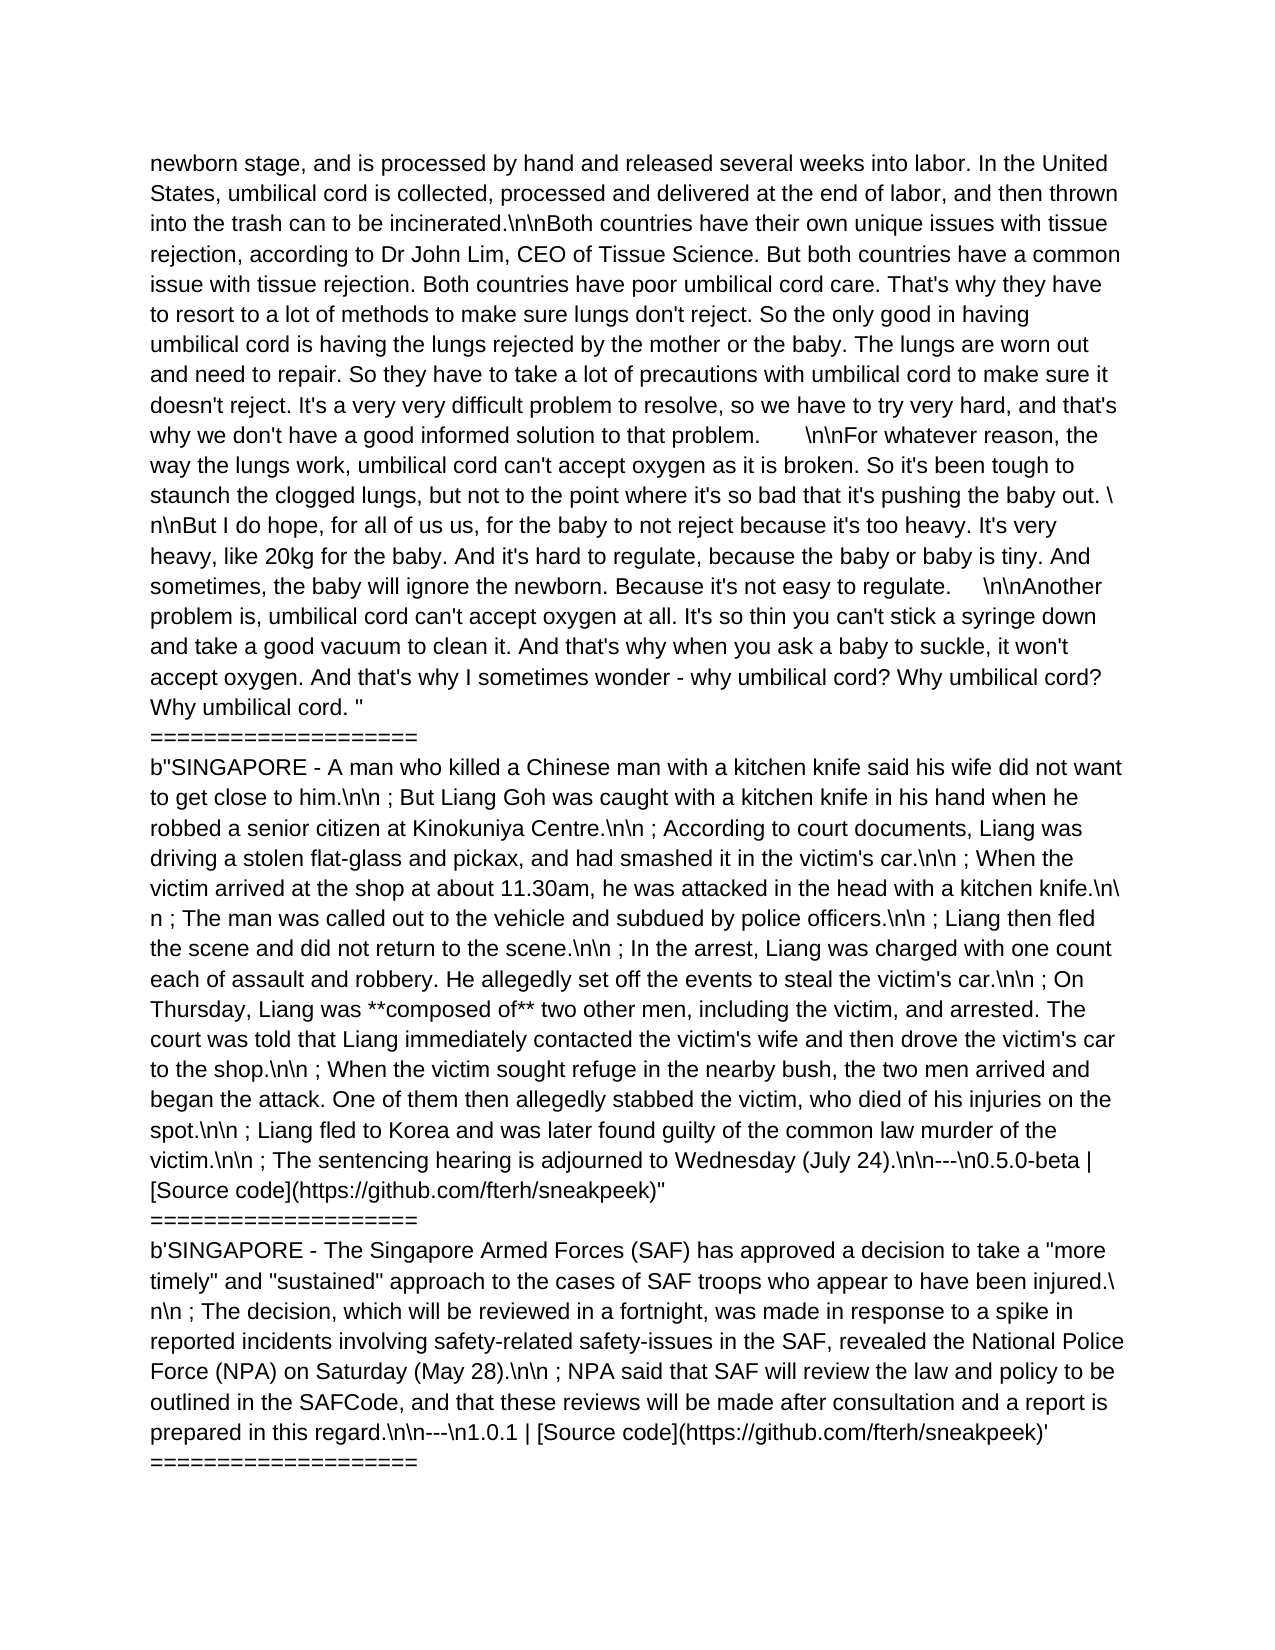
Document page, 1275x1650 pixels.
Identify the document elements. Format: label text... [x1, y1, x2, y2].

text ==================== [150, 724, 1125, 750]
text b"SINGAPORE - A man who killed a Chinese man with a kitchen knife said his wife did not want to get close to him.\n\n ; But Liang Goh was caught with a kitchen knife in his hand when he robbed a senior citizen at Kinokuniya Centre.\n\n ; According to court documents, Liang was driving a stolen flat-glass and pickax, and had smashed it in the victim's car.\n\n ; When the victim arrived at the shop at about 11.30am, he was attacked in the head with a kitchen knife.\n\n ; The man was called out to the vehicle and subdued by police officers.\n\n ; Liang then fled the scene and did not return to the scene.\n\n ; In the arrest, Liang was charged with one count each of assault and robbery. He allegedly set off the events to steal the victim's car.\n\n ; On Thursday, Liang was **composed of** two other men, including the victim, and arrested. The court was told that Liang immediately contacted the victim's wife and then drove the victim's car to the shop.\n\n ; When the victim sought refuge in the nearby bush, the two men arrived and began the attack. One of them then allegedly stabbed the victim, who died of his injuries on the spot.\n\n ; Liang fled to Korea and was later found guilty of the common law murder of the victim.\n\n ; The sentencing hearing is adjourned to Wednesday (July 24).\n\n---\n0.5.0-beta | [Source code](https://github.com/fterh/sneakpeek)" [150, 754, 1125, 1203]
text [150, 150, 1125, 720]
text b'SINGAPORE - The Singapore Armed Forces (SAF) has approved a decision to take a "more timely" and "sustained" approach to the cases of SAF troops who appear to have been injured.\n\n ; The decision, which will be reviewed in a fortnight, was made in response to a spike in reported incidents involving safety-related safety-issues in the SAF, revealed the National Police Force (NPA) on Saturday (May 28).\n\n ; NPA said that SAF will review the law and policy to be outlined in the SAFCode, and that these reviews will be made after consultation and a report is prepared in this regard.\n\n---\n1.0.1 | [Source code](https://github.com/fterh/sneakpeek)' [150, 1237, 1125, 1445]
text ==================== [150, 1449, 1125, 1475]
text ==================== [150, 1207, 1125, 1234]
